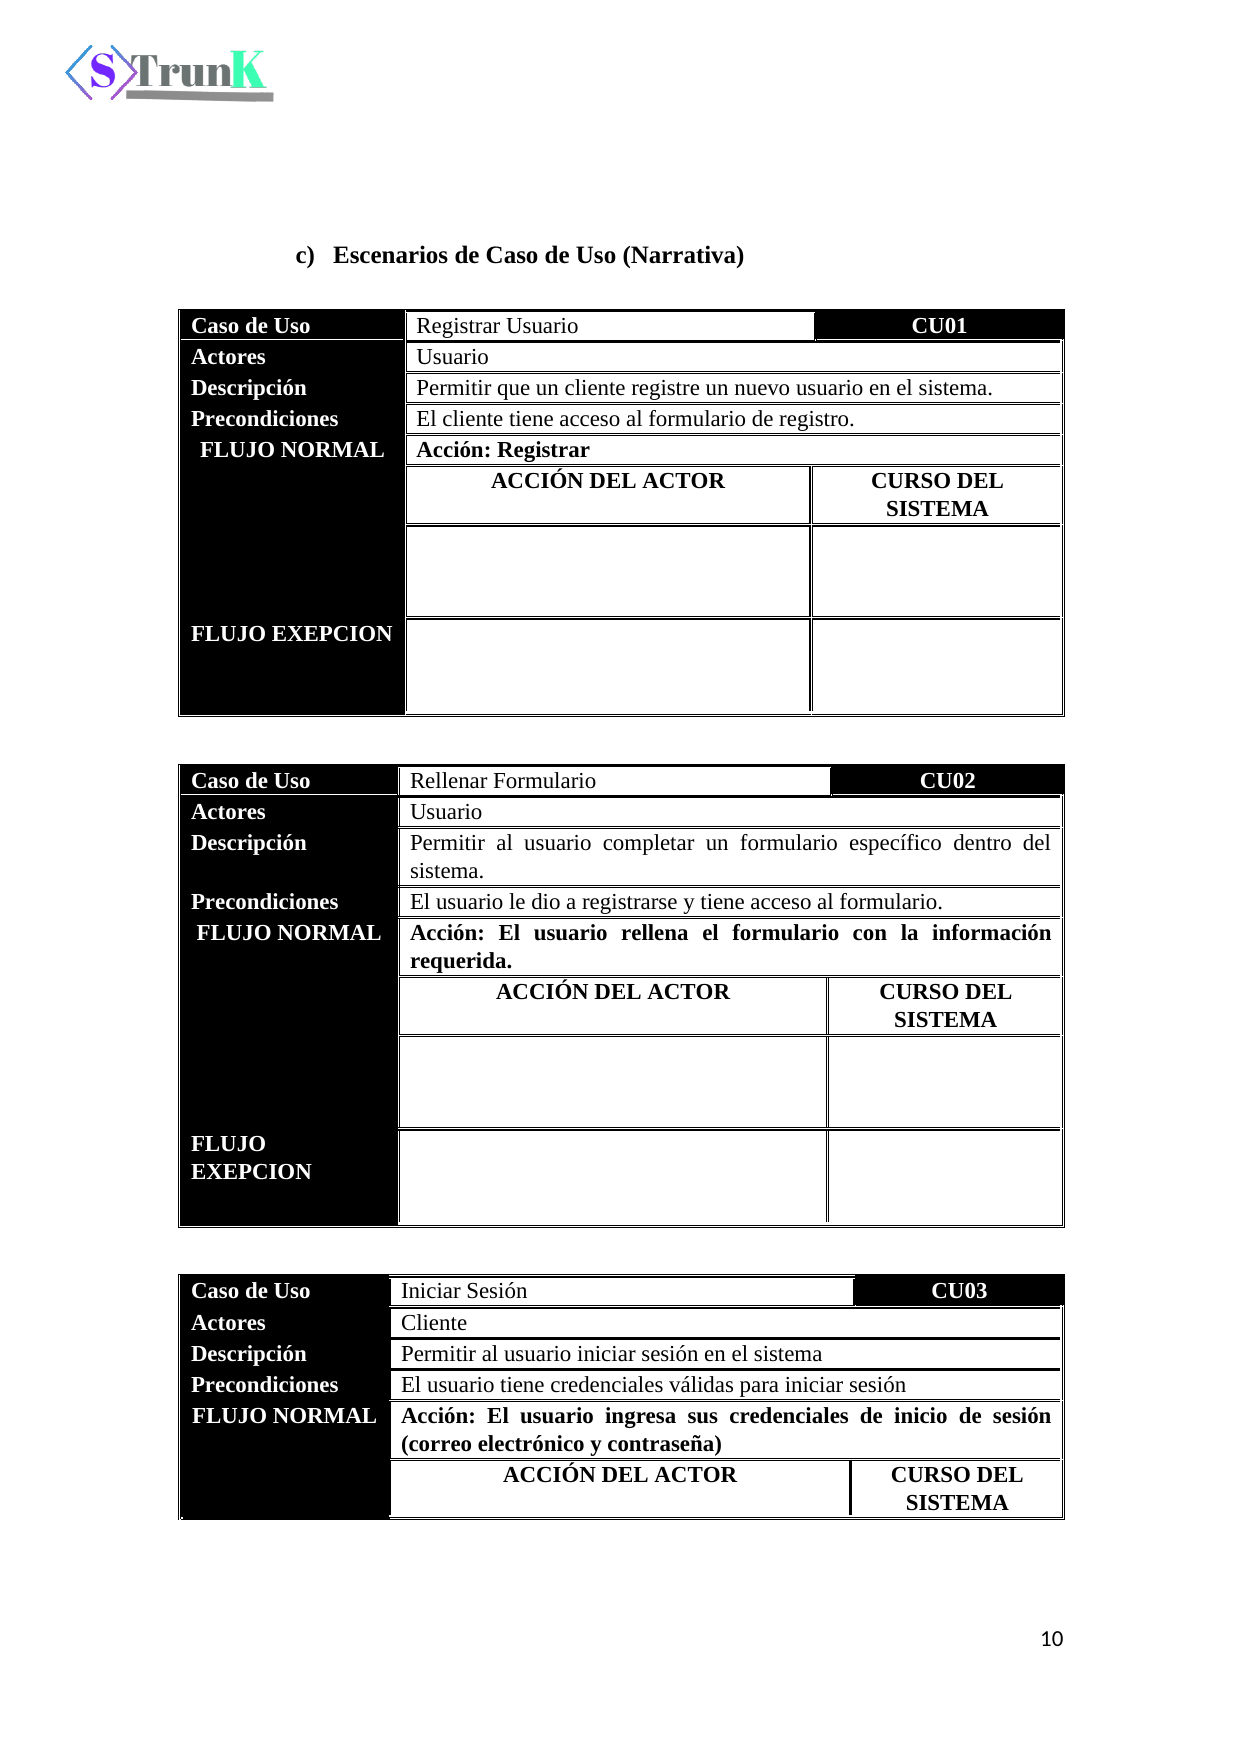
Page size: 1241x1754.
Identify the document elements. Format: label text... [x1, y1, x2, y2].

table_cell Precondiciones [181, 885, 397, 916]
table_cell El usuario tiene credenciales válidas para iniciar sesión [391, 1368, 1062, 1399]
table_cell Permitir al usuario completar un formulario específico dentro del sistema. [400, 826, 1062, 885]
table_cell Usuario [407, 340, 1064, 371]
table_cell [828, 1127, 1062, 1225]
table_cell ACCIÓN DEL ACTOR [400, 978, 826, 1034]
table_header Registrar Usuario [405, 311, 815, 339]
table_cell Cliente [390, 1305, 1064, 1337]
table_cell Descripción [181, 371, 404, 402]
table_header CU02 [831, 765, 1062, 794]
table_cell [811, 523, 1064, 616]
table_cell Acción: El usuario rellena el formulario con la información requerida. [400, 916, 1062, 975]
table_cell El usuario le dio a registrarse y tiene acceso al formulario. [400, 885, 1062, 916]
table_cell [811, 616, 1064, 714]
picture [60, 30, 287, 112]
table_cell [399, 1131, 827, 1225]
table_cell FLUJO EXEPCION [180, 616, 405, 714]
table_cell Precondiciones [181, 402, 404, 433]
table_cell FLUJO NORMAL [181, 1399, 389, 1517]
table_cell Permitir al usuario iniciar sesión en el sistema [391, 1337, 1062, 1368]
table_cell Usuario [400, 795, 1064, 826]
table_cell El cliente tiene acceso al formulario de registro. [407, 402, 1062, 433]
table_cell CURSO DEL SISTEMA [829, 975, 1062, 1034]
table_header Caso de Uso [181, 1278, 389, 1305]
table_cell [829, 1034, 1062, 1127]
table_cell FLUJO EXEPCION [181, 1127, 398, 1225]
table_cell Actores [180, 1305, 389, 1337]
table_cell CURSO DEL SISTEMA [851, 1458, 1062, 1517]
table_cell Actores [180, 340, 403, 371]
table_header Iniciar Sesión [390, 1278, 855, 1305]
table_cell [407, 527, 809, 616]
table_header Rellenar Formulario [399, 767, 831, 794]
table_cell FLUJO NORMAL [181, 916, 397, 1127]
table_cell FLUJO NORMAL [181, 433, 404, 616]
table_cell Acción: El usuario ingresa sus credenciales de inicio de sesión (correo electrónico y contraseña) [391, 1399, 1062, 1458]
table_header Caso de Uso [181, 767, 398, 794]
table_cell Precondiciones [181, 1368, 388, 1399]
table_cell [400, 1037, 826, 1127]
table_header CU01 [815, 310, 1062, 339]
table_cell Permitir que un cliente registre un nuevo usuario en el sistema. [407, 371, 1062, 402]
table_cell Descripción [181, 1337, 388, 1368]
table_cell ACCIÓN DEL ACTOR [407, 467, 809, 523]
table_cell Actores [180, 795, 397, 826]
table_cell CURSO DEL SISTEMA [813, 464, 1062, 523]
table_header CU03 [855, 1277, 1062, 1305]
table_header Caso de Uso [181, 312, 405, 339]
table_cell Descripción [181, 826, 397, 885]
table_cell Acción: Registrar [407, 433, 1062, 464]
table_cell ACCIÓN DEL ACTOR [390, 1461, 851, 1517]
subtitle Escenarios de Caso de Uso (Narrativa) [295, 240, 1063, 269]
table_cell [405, 619, 811, 714]
